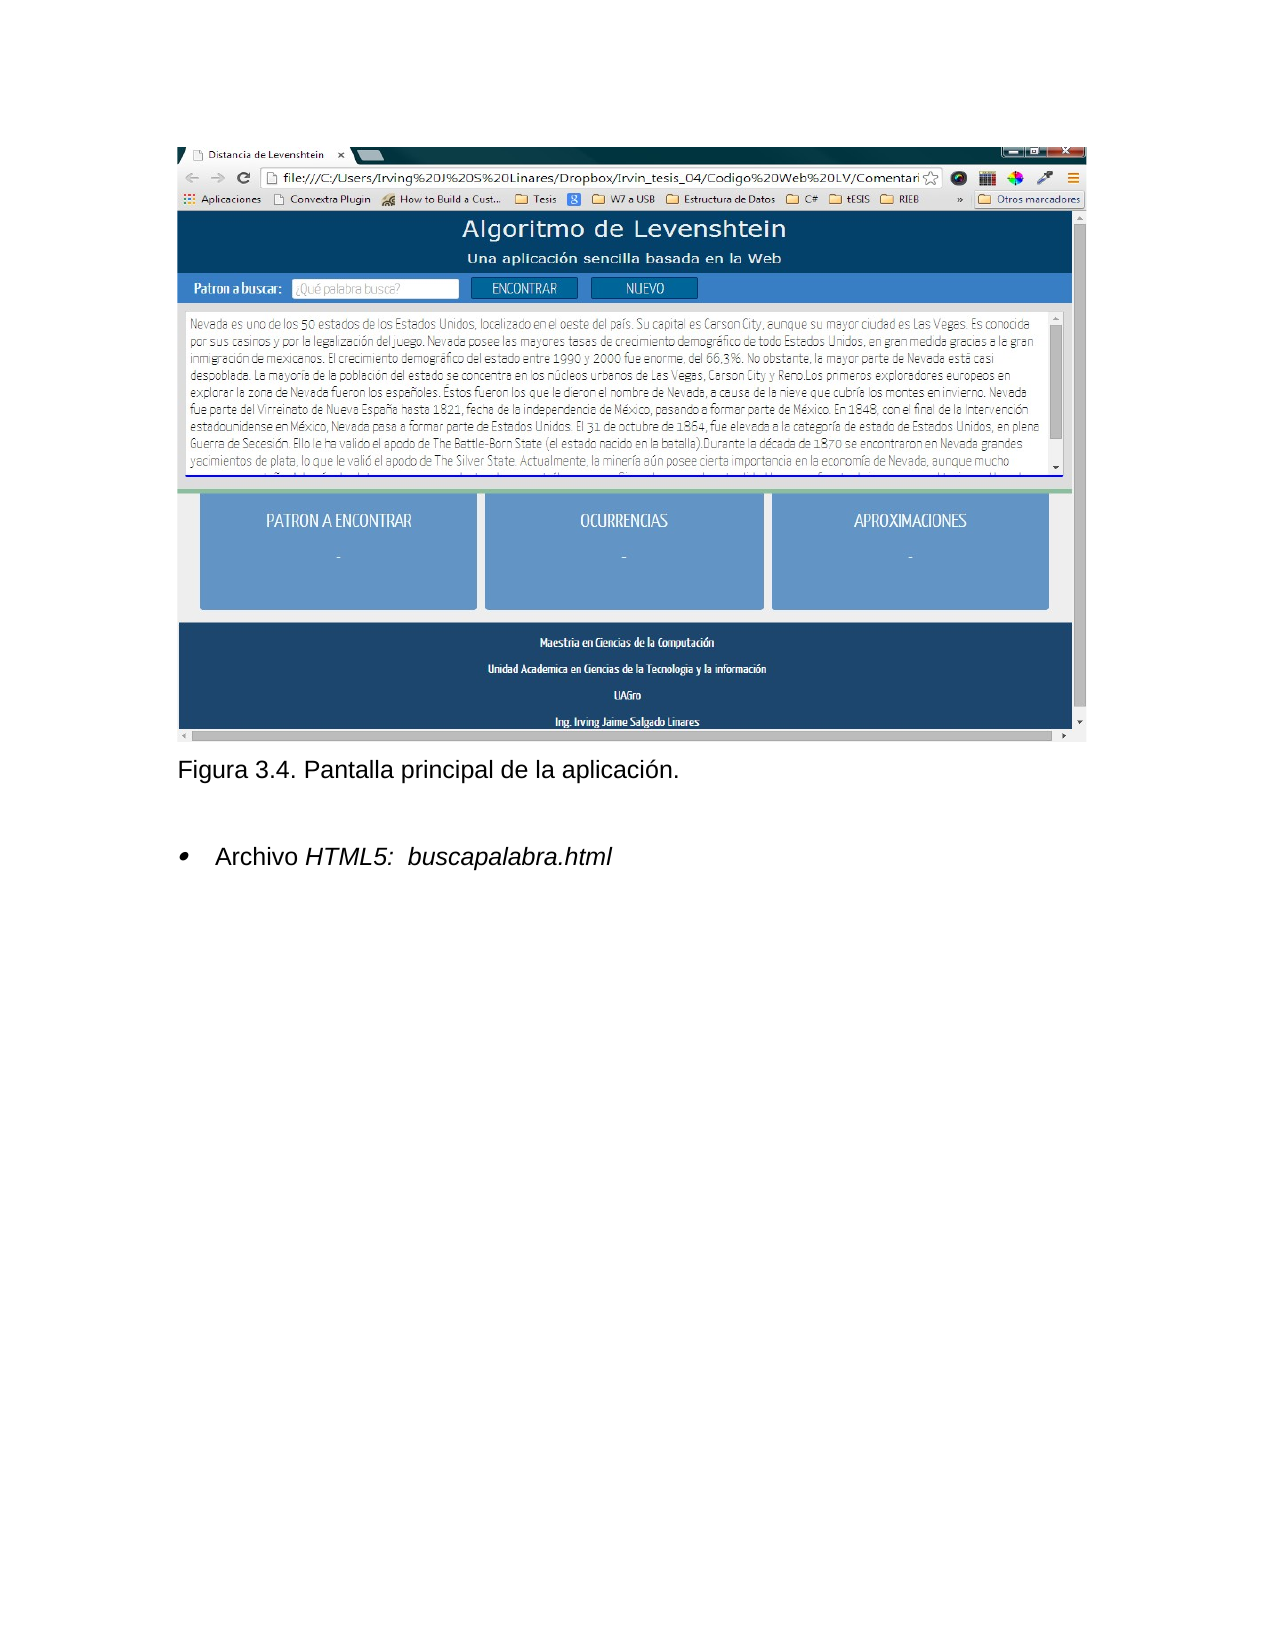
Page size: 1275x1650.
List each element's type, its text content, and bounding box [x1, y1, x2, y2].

list Archivo HTML5: buscapalabra.html [177, 842, 1107, 870]
text Figura 3.4. Pantalla principal de la aplicación. [177, 755, 1107, 784]
picture [177, 147, 1087, 742]
